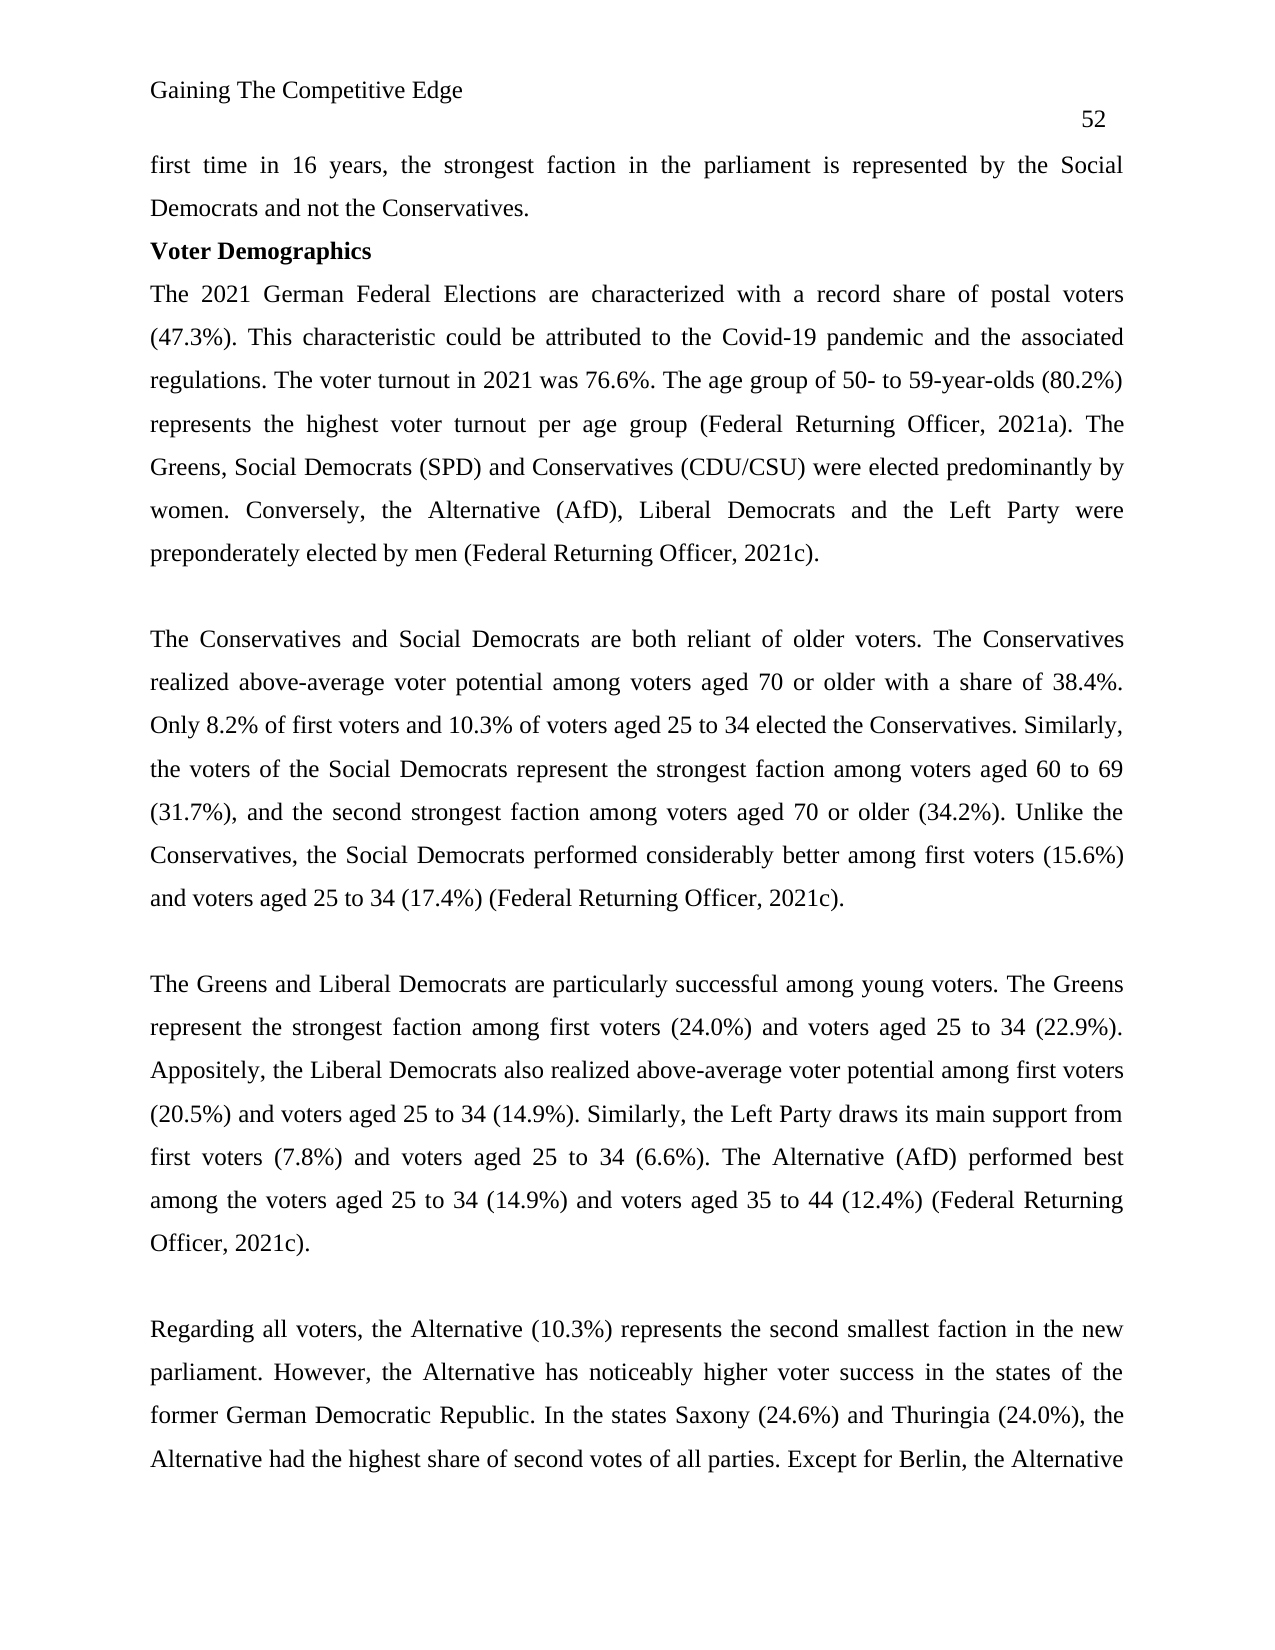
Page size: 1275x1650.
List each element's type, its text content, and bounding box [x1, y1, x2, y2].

text The 2021 German Federal Elections are characterized with a record share of postal voters (47.3%). This characteristic could be attributed to the Covid-19 pandemic and the associated regulations. The voter turnout in 2021 was 76.6%. The age group of 50- to 59-year-olds (80.2%) represents the highest voter turnout per age group (Federal Returning Officer, 2021a). The Greens, Social Democrats (SPD) and Conservatives (CDU/CSU) were elected predominantly by women. Conversely, the Alternative (AfD), Liberal Democrats and the Left Party were preponderately elected by men (Federal Returning Officer, 2021c). [150, 279, 1125, 567]
text The Conservatives and Social Democrats are both reliant of older voters. The Conservatives realized above-average voter potential among voters aged 70 or older with a share of 38.4%. Only 8.2% of first voters and 10.3% of voters aged 25 to 34 elected the Conservatives. Similarly, the voters of the Social Democrats represent the strongest faction among voters aged 60 to 69 (31.7%), and the second strongest faction among voters aged 70 or older (34.2%). Unlike the Conservatives, the Social Democrats performed considerably better among first voters (15.6%) and voters aged 25 to 34 (17.4%) (Federal Returning Officer, 2021c). [150, 624, 1125, 912]
text Voter Demographics [150, 236, 1125, 265]
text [150, 1314, 1125, 1472]
text The Greens and Liberal Democrats are particularly successful among young voters. The Greens represent the strongest faction among first voters (24.0%) and voters aged 25 to 34 (22.9%). Appositely, the Liberal Democrats also realized above-average voter potential among first voters (20.5%) and voters aged 25 to 34 (14.9%). Similarly, the Left Party draws its main support from first voters (7.8%) and voters aged 25 to 34 (6.6%). The Alternative (AfD) performed best among the voters aged 25 to 34 (14.9%) and voters aged 35 to 44 (12.4%) (Federal Returning Officer, 2021c). [150, 969, 1125, 1257]
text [150, 150, 1125, 222]
